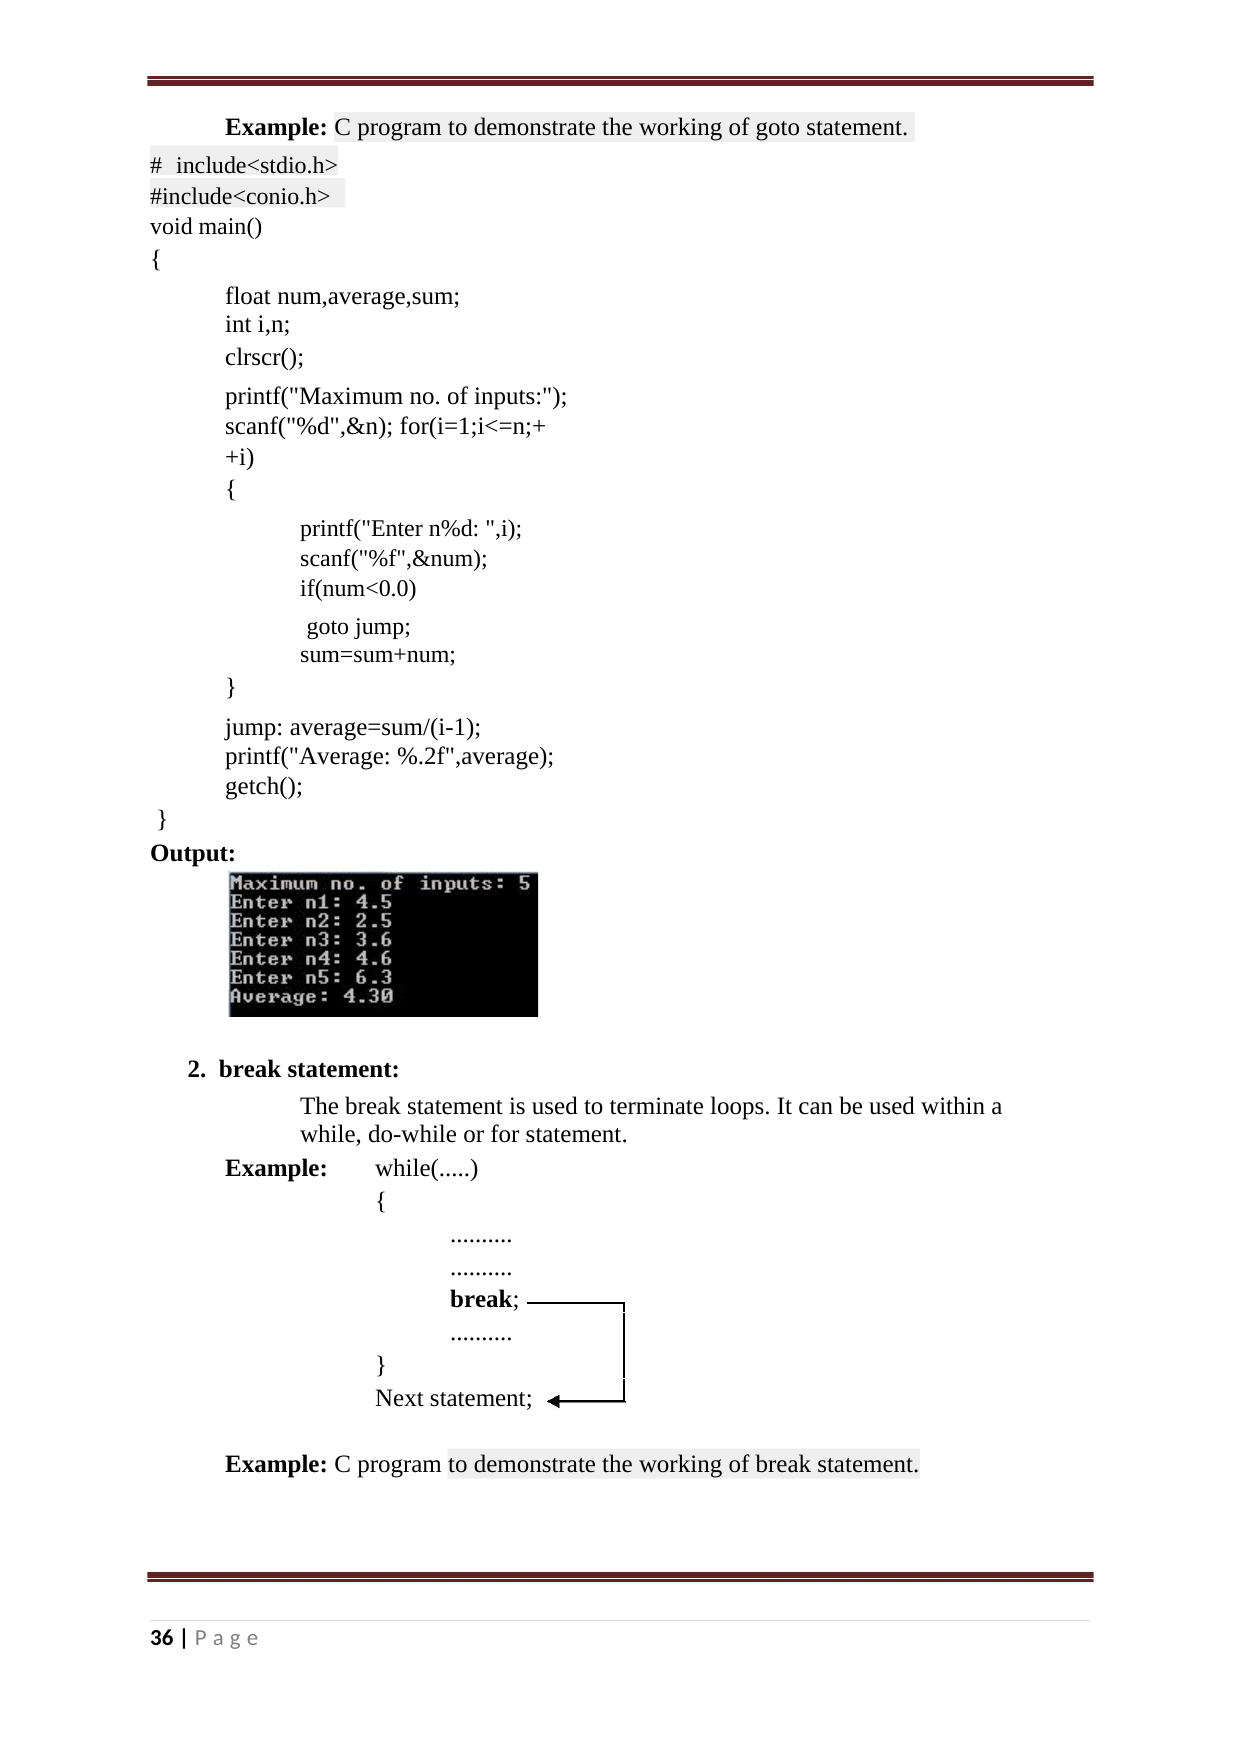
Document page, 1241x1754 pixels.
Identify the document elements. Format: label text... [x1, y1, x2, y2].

text # include<stdio.h> #include<conio.h> void main() [150, 151, 338, 240]
picture [147, 1571, 1094, 1578]
text printf("Enter n%d: ",i); scanf("%f",&num); if(num<0.0) [300, 514, 532, 602]
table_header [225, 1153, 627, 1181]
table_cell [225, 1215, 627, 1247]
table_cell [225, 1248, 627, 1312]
picture [228, 871, 539, 1017]
text clrscr(); [225, 342, 1090, 371]
picture [147, 76, 1094, 86]
text { [225, 474, 1090, 503]
text Example: C program to demonstrate the working of goto statement. [225, 112, 1090, 141]
text printf("Maximum no. of inputs:"); scanf("%d",&n); for(i=1;i<=n;++i) [225, 381, 573, 470]
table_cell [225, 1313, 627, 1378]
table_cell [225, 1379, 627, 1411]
text goto jump; sum=sum+num; [300, 612, 463, 668]
text The break statement is used to terminate loops. It can be used within a while, do-while or for statement. [300, 1092, 1069, 1148]
text { [150, 244, 1090, 272]
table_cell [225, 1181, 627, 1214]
text Output: [150, 838, 1090, 867]
text } [156, 804, 1090, 833]
text float num,average,sum; int i,n; [225, 283, 461, 338]
text jump: average=sum/(i-1); printf("Average: %.2f",average); getch(); [225, 712, 561, 800]
text } [225, 672, 1090, 701]
text 2. break statement: [187, 1054, 1090, 1083]
text Example: C program to demonstrate the working of break statement. [225, 1449, 1090, 1478]
